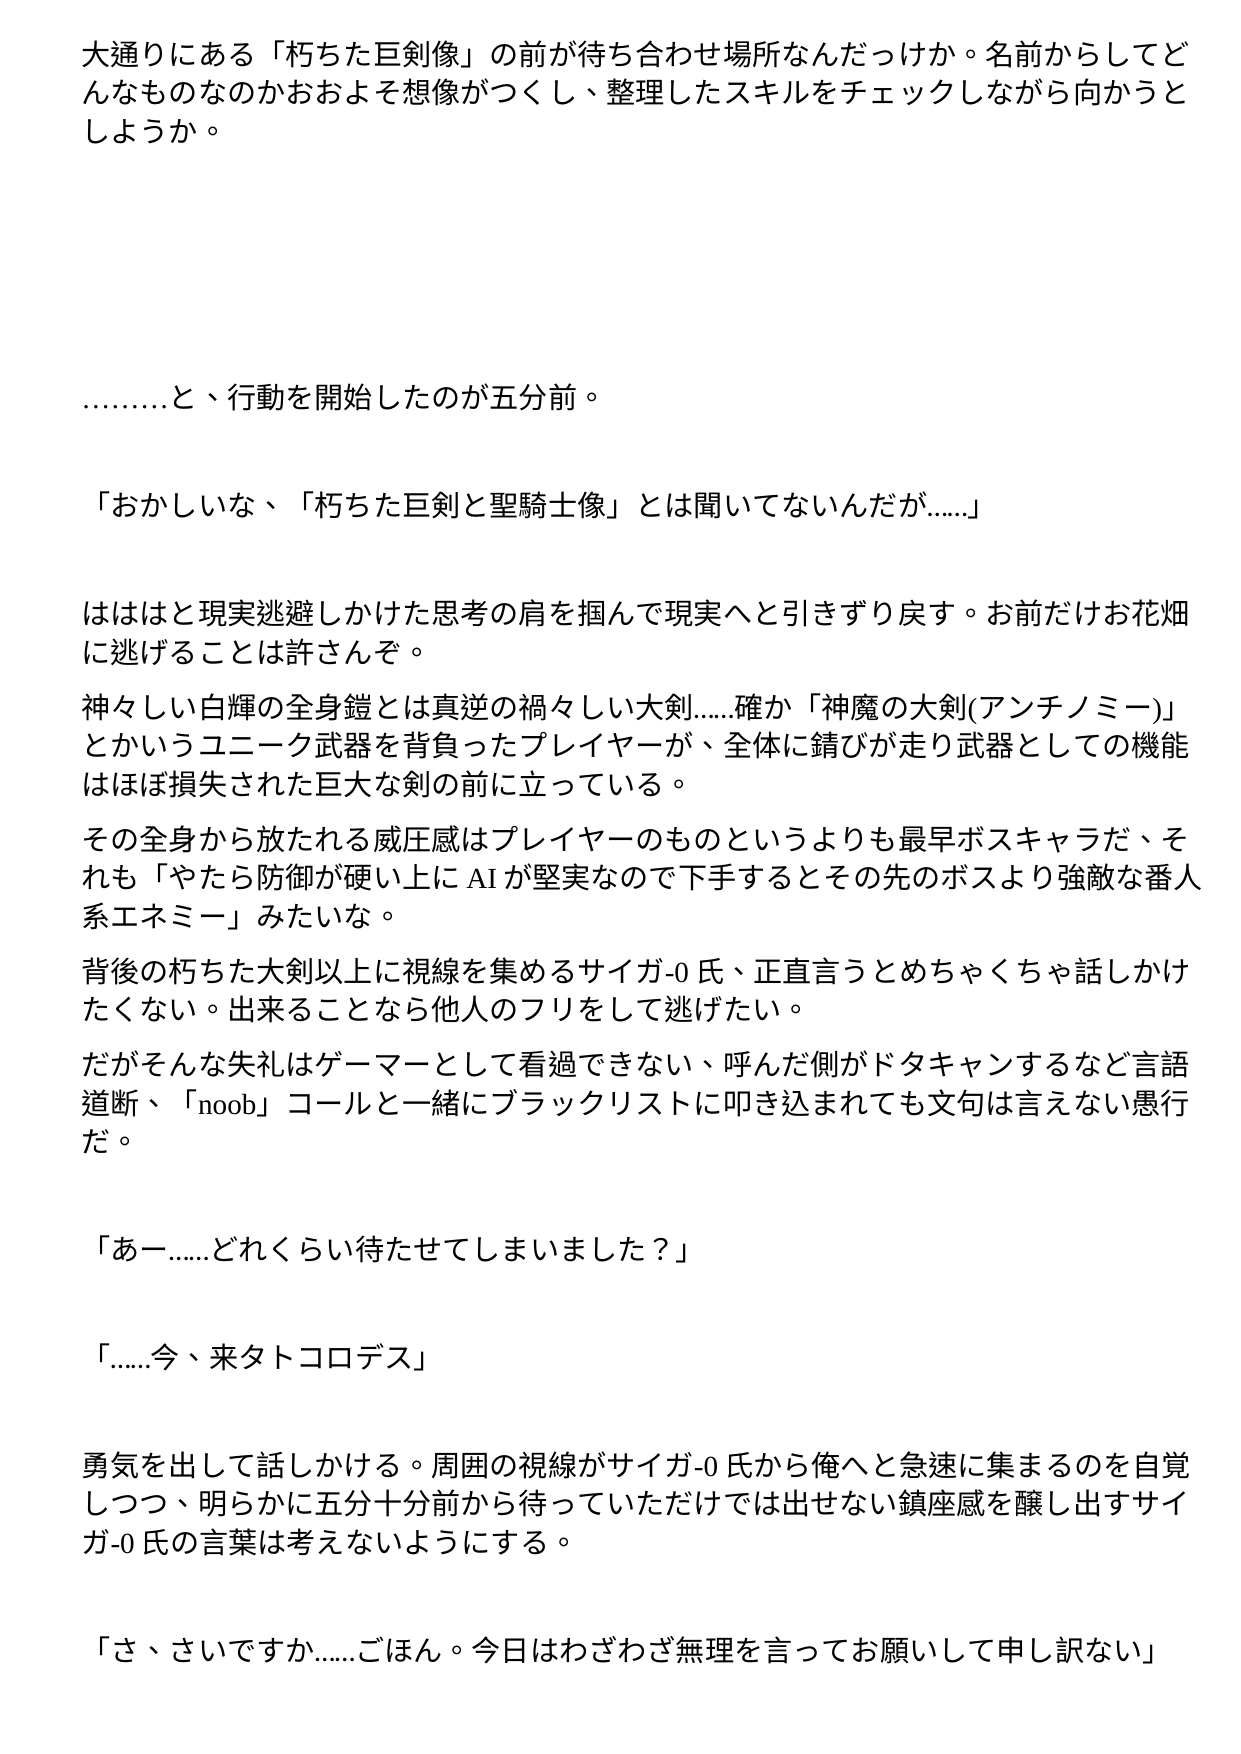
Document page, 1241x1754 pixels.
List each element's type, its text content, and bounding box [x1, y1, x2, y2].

text 神々しい白輝の全身鎧とは真逆の禍々しい大剣……確か「神魔の大剣(アンチノミー)」とかいうユニーク武器を背負ったプレイヤーが、全体に錆びが走り武器としての機能はほぼ損失された巨大な剣の前に立っている。 [81, 690, 1215, 802]
text だがそんな失礼はゲーマーとして看過できない、呼んだ側がドタキャンするなど言語道断、「noob」コールと一緒にブラックリストに叩き込まれても文句は言えない愚行だ。 [81, 1047, 1215, 1160]
text 背後の朽ちた大剣以上に視線を集めるサイガ-0氏、正直言うとめちゃくちゃ話しかけたくない。出来ることなら他人のフリをして逃げたい。 [81, 954, 1215, 1028]
text 「おかしいな、「朽ちた巨剣と聖騎士像」とは聞いてないんだが……」 [81, 488, 1215, 524]
text はははと現実逃避しかけた思考の肩を掴んで現実へと引きずり戻す。お前だけお花畑に逃げることは許さんぞ。 [81, 596, 1215, 670]
text 「さ、さいですか……ごほん。今日はわざわざ無理を言ってお願いして申し訳ない」 [81, 1633, 1215, 1668]
text ………と、行動を開始したのが五分前。 [81, 380, 1215, 416]
text 「あー……どれくらい待たせてしまいました？」 [81, 1232, 1215, 1268]
text 勇気を出して話しかける。周囲の視線がサイガ-0氏から俺へと急速に集まるのを自覚しつつ、明らかに五分十分前から待っていただけでは出せない鎮座感を醸し出すサイガ-0氏の言葉は考えないようにする。 [81, 1448, 1215, 1560]
text 「……今、来タトコロデス」 [81, 1340, 1215, 1376]
text その全身から放たれる威圧感はプレイヤーのものというよりも最早ボスキャラだ、それも「やたら防御が硬い上にAIが堅実なので下手するとその先のボスより強敵な番人系エネミー」みたいな。 [81, 822, 1215, 934]
text 大通りにある「朽ちた巨剣像」の前が待ち合わせ場所なんだっけか。名前からしてどんなものなのかおおよそ想像がつくし、整理したスキルをチェックしながら向かうとしようか。 [81, 37, 1215, 150]
